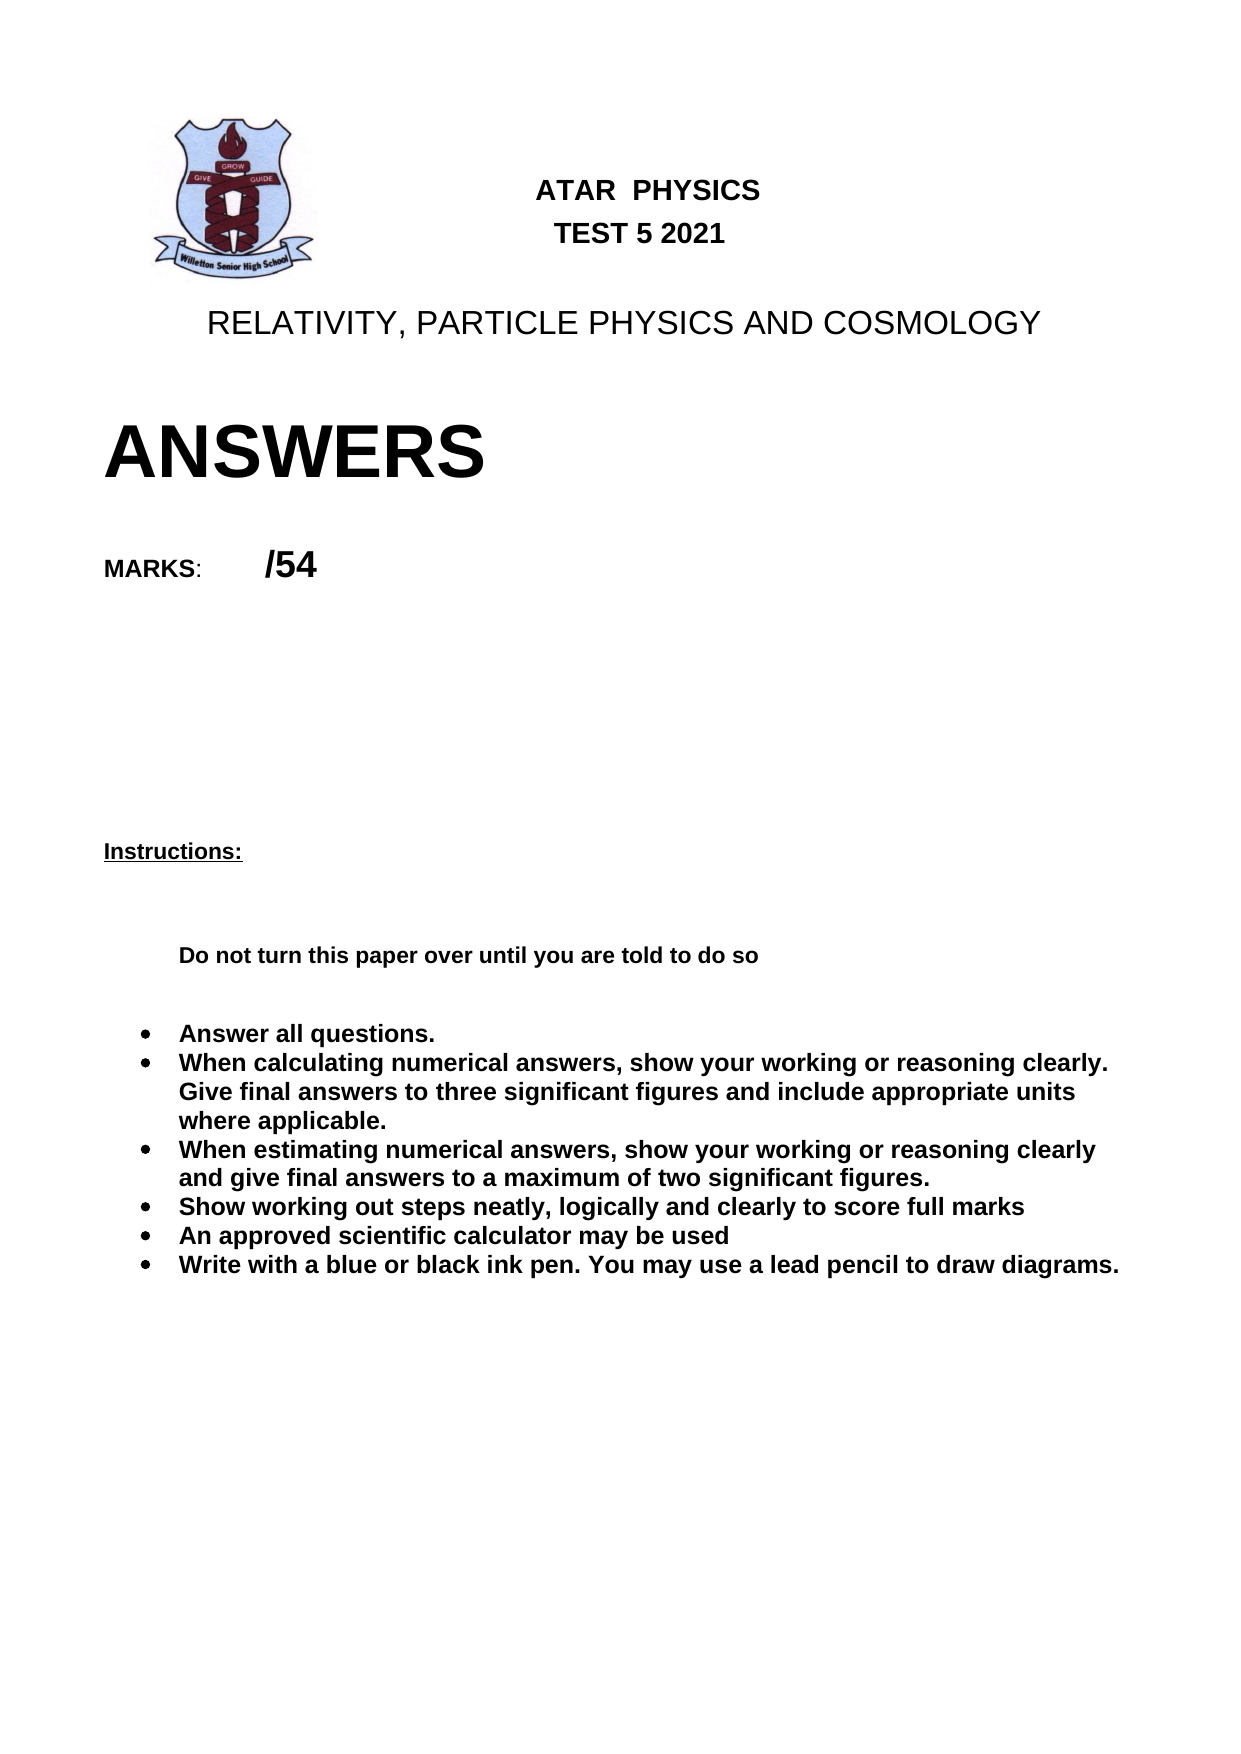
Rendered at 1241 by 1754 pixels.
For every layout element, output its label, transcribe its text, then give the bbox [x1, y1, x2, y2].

list When estimating numerical answers, show your working or reasoning clearly and give final answers to a maximum of two significant figures. [141, 1134, 1137, 1192]
text MARKS: /54 [103, 542, 1137, 585]
list When calculating numerical answers, show your working or reasoning clearly. Give final answers to three significant figures and include appropriate units where applicable. [141, 1048, 1137, 1134]
list Write with a blue or black ink pen. You may use a lead pencil to draw diagrams. [141, 1250, 1137, 1279]
list Show working out steps neatly, logically and clearly to score full marks [141, 1192, 1137, 1221]
text Do not turn this paper over until you are told to do so [178, 942, 1137, 968]
text Instructions: [103, 838, 1137, 864]
list Answer all questions. [141, 1019, 1137, 1048]
text TEST 5 2021 [403, 216, 1137, 249]
text RELATIVITY, PARTICLE PHYSICS AND COSMOLOGY [103, 303, 1137, 342]
text ATAR PHYSICS [354, 172, 1137, 206]
text ANSWERS [103, 407, 1137, 493]
list An approved scientific calculator may be used [141, 1221, 1137, 1250]
picture [149, 111, 318, 285]
